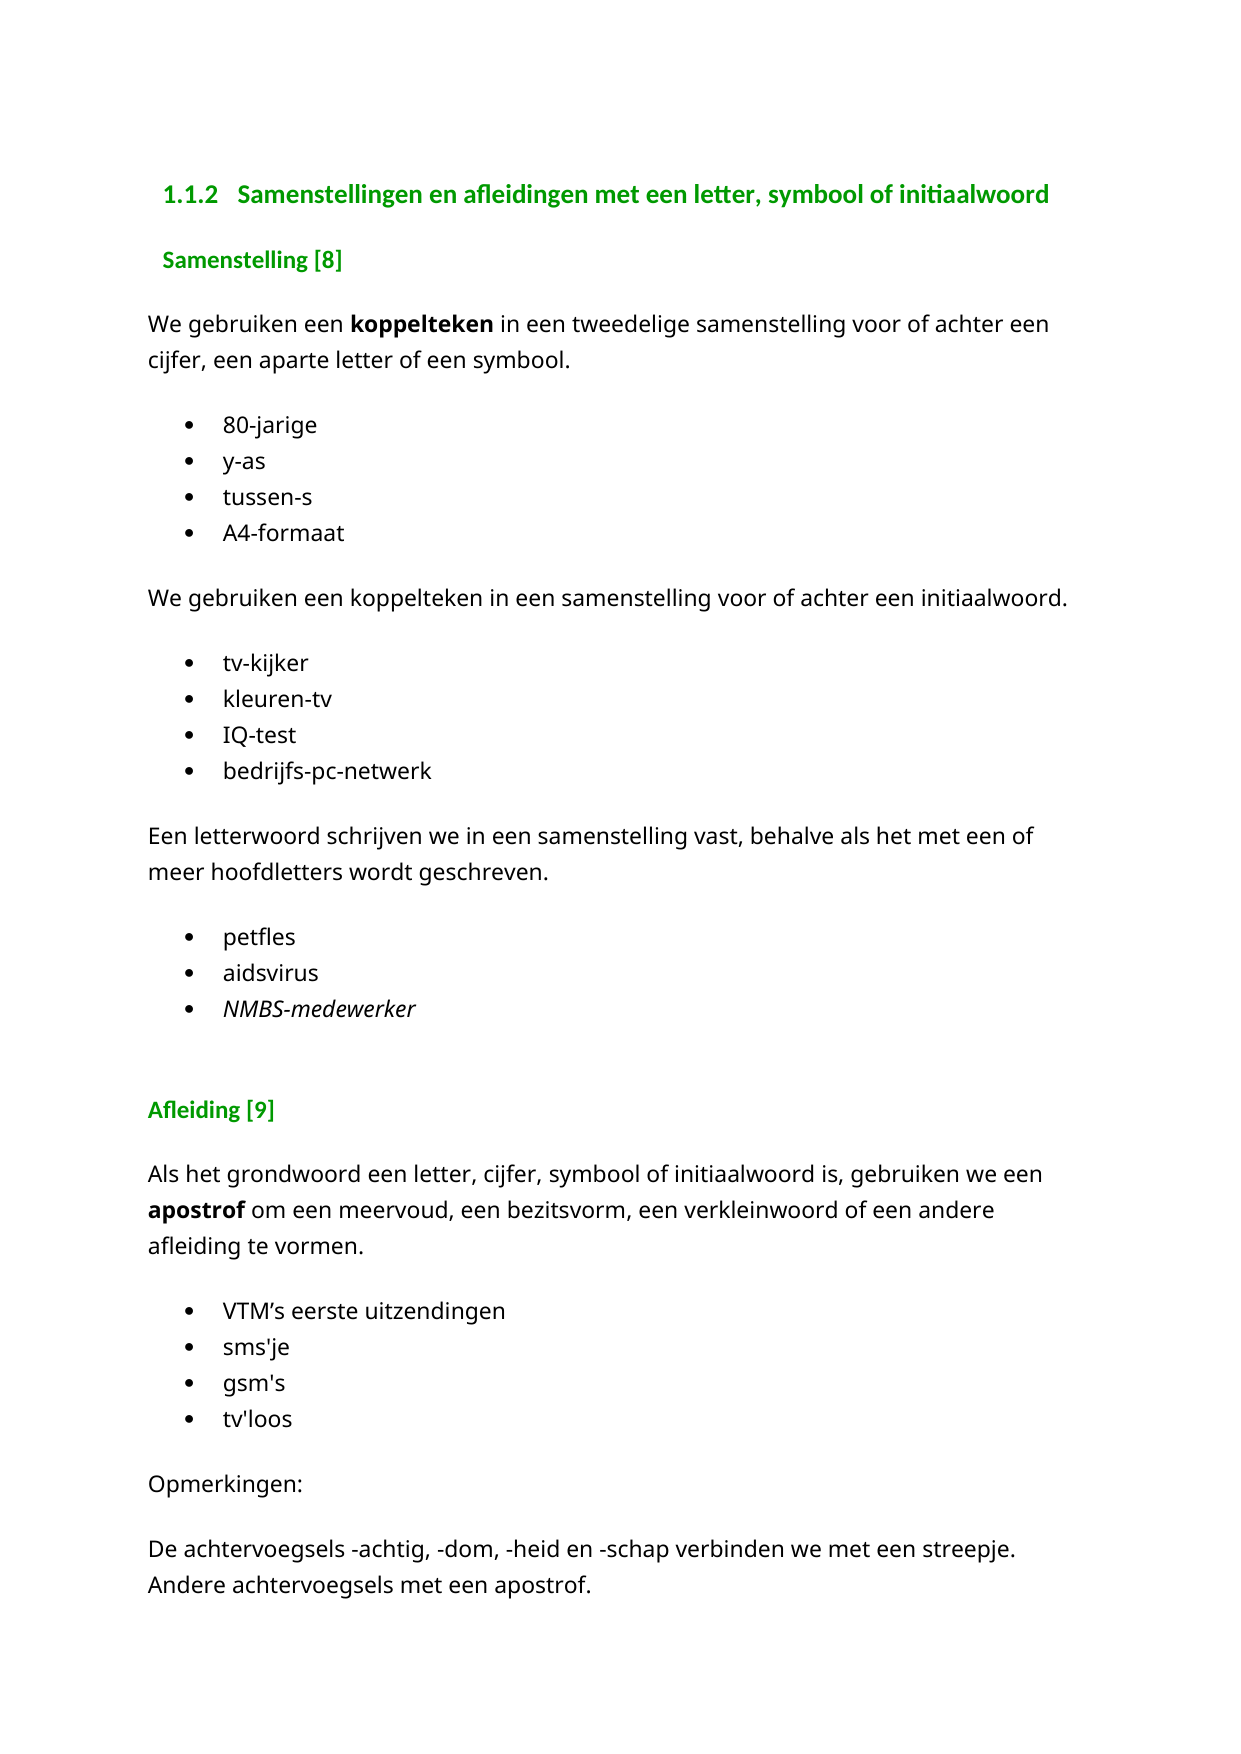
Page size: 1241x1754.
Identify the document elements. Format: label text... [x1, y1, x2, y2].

text aidsvirus [185, 957, 1093, 988]
text VTM’s eerste uitzendingen [185, 1295, 1093, 1326]
text y-as [185, 445, 1093, 476]
text Opmerkingen: [148, 1468, 1093, 1499]
text A4-formaat [185, 517, 1093, 548]
text bedrijfs-pc-netwerk [185, 755, 1093, 786]
text We gebruiken een koppelteken in een tweedelige samenstelling voor of achter een cijfer, een aparte letter of een symbool. [148, 308, 1093, 375]
text IQ-test [185, 719, 1093, 750]
text gsm's [185, 1367, 1093, 1398]
text petfles [185, 921, 1093, 952]
text 80-jarige [185, 409, 1093, 440]
text We gebruiken een koppelteken in een samenstelling voor of achter een initiaalwoord. [148, 582, 1093, 613]
subtitle Samenstellingen en afleidingen met een letter, symbool of initiaalwoord [162, 177, 1093, 210]
text De achtervoegsels -achtig, -dom, -heid en -schap verbinden we met een streepje. Andere achtervoegsels met een apostrof. [148, 1533, 1093, 1600]
text tv'loos [185, 1403, 1093, 1434]
text Een letterwoord schrijven we in een samenstelling vast, behalve als het met een of meer hoofdletters wordt geschreven. [148, 820, 1093, 887]
subtitle Afleiding [148, 1094, 1093, 1124]
subtitle Samenstelling [162, 244, 1093, 274]
text tv-kijker [185, 647, 1093, 678]
text NMBS-medewerker [185, 993, 1093, 1024]
text Als het grondwoord een letter, cijfer, symbool of initiaalwoord is, gebruiken we een apostrof om een meervoud, een bezitsvorm, een verkleinwoord of een andere afleiding te vormen. [148, 1158, 1093, 1261]
text sms'je [185, 1331, 1093, 1362]
text kleuren-tv [185, 683, 1093, 714]
text tussen-s [185, 481, 1093, 512]
